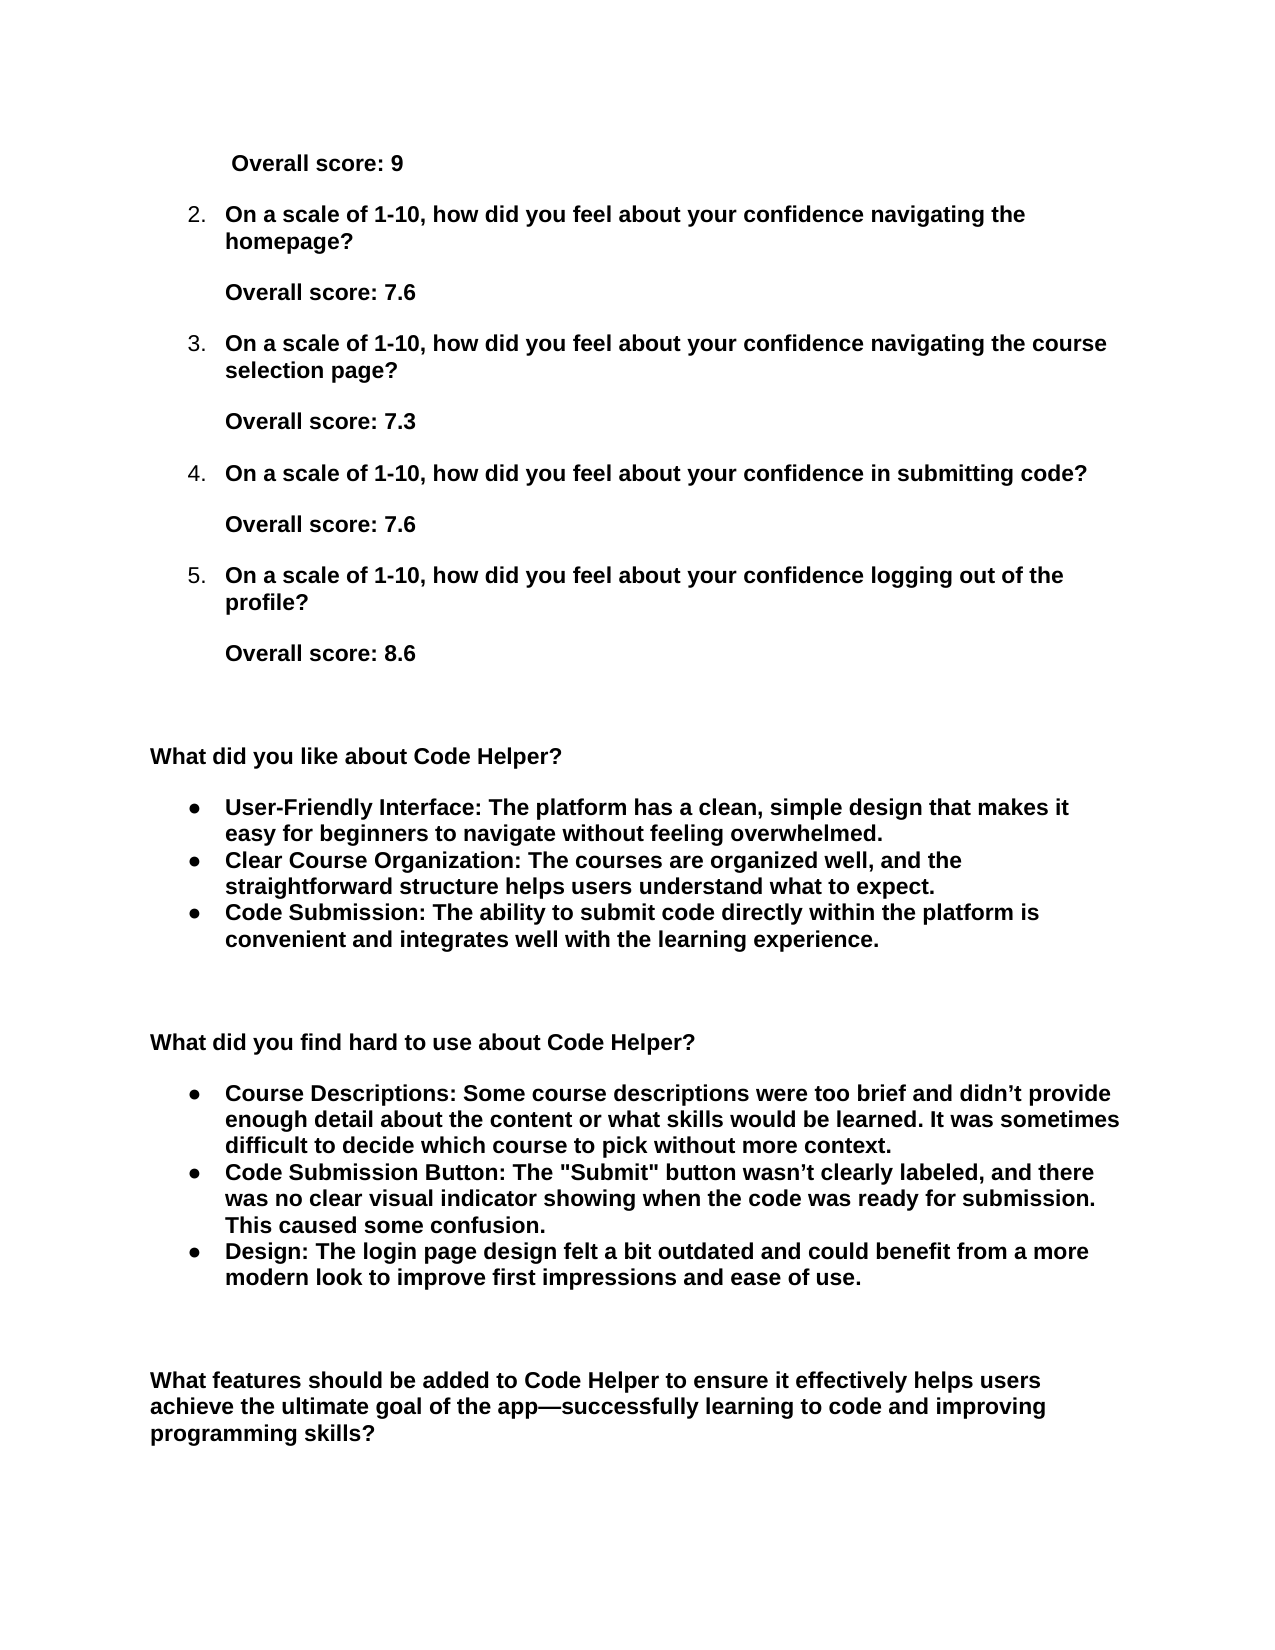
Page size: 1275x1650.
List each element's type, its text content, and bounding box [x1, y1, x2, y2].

list On a scale of 1-10, how did you feel about your confidence navigating the homepage? [187, 201, 1125, 254]
text Overall score: 9 [225, 150, 1125, 176]
list Course Descriptions: Some course descriptions were too brief and didn’t provide enough detail about the content or what skills would be learned. It was sometimes difficult to decide which course to pick without more context. [187, 1080, 1125, 1159]
text What did you find hard to use about Code Helper? [150, 1028, 1125, 1055]
text Overall score: 7.6 [225, 511, 1125, 537]
list On a scale of 1-10, how did you feel about your confidence logging out of the profile? [187, 562, 1125, 615]
text Overall score: 7.3 [225, 408, 1125, 434]
list Code Submission Button: The "Submit" button wasn’t clearly labeled, and there was no clear visual indicator showing when the code was ready for submission. This caused some confusion. [187, 1159, 1125, 1238]
list User-Friendly Interface: The platform has a clean, simple design that makes it easy for beginners to navigate without feeling overwhelmed. [187, 794, 1125, 847]
text What did you like about Code Helper? [150, 743, 1125, 769]
list Design: The login page design felt a bit outdated and could benefit from a more modern look to improve first impressions and ease of use. [187, 1238, 1125, 1291]
list Code Submission: The ability to submit code directly within the platform is convenient and integrates well with the learning experience. [187, 899, 1125, 952]
list On a scale of 1-10, how did you feel about your confidence navigating the course selection page? [187, 330, 1125, 383]
text Overall score: 7.6 [225, 279, 1125, 305]
text What features should be added to Code Helper to ensure it effectively helps users achieve the ultimate goal of the app—successfully learning to code and improving programming skills? [150, 1367, 1125, 1446]
text Overall score: 8.6 [225, 640, 1125, 666]
list On a scale of 1-10, how did you feel about your confidence in submitting code? [187, 459, 1125, 486]
list Clear Course Organization: The courses are organized well, and the straightforward structure helps users understand what to expect. [187, 847, 1125, 899]
